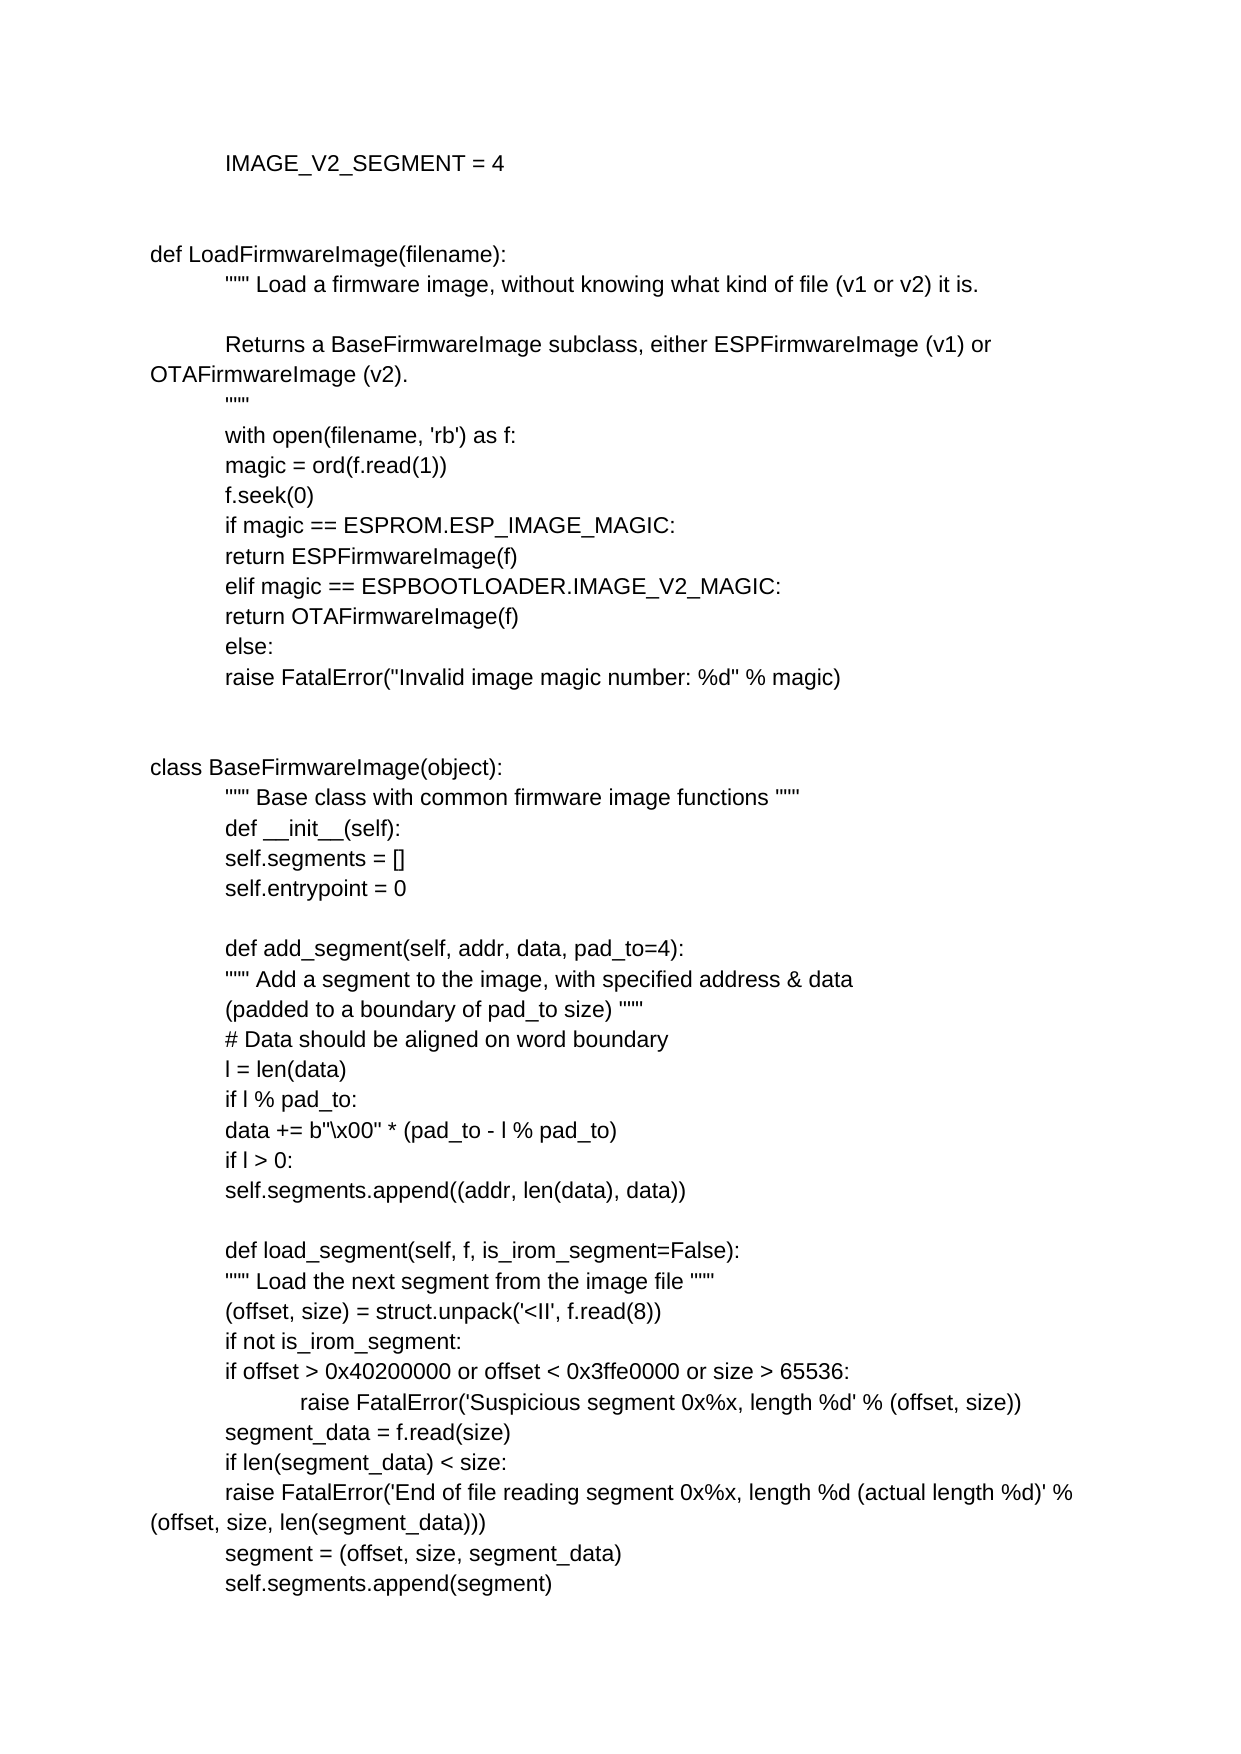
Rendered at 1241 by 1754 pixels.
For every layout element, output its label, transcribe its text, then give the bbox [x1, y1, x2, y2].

text """ Load a firmware image, without knowing what kind of file (v1 or v2) it is. [150, 271, 1090, 297]
text return OTAFirmwareImage(f) [150, 603, 1090, 629]
text l = len(data) [150, 1056, 1090, 1083]
text if magic == ESPROM.ESP_IMAGE_MAGIC: [150, 512, 1090, 539]
text if l % pad_to: [150, 1086, 1090, 1113]
text """ [150, 392, 1090, 418]
text if len(segment_data) < size: [150, 1449, 1090, 1475]
text if not is_irom_segment: [150, 1328, 1090, 1354]
text f.seek(0) [150, 482, 1090, 509]
text raise FatalError("Invalid image magic number: %d" % magic) [150, 663, 1090, 690]
text def add_segment(self, addr, data, pad_to=4): [150, 935, 1090, 962]
text def load_segment(self, f, is_irom_segment=False): [150, 1237, 1090, 1264]
text segment = (offset, size, segment_data) [150, 1539, 1090, 1566]
text class BaseFirmwareImage(object): [150, 754, 1090, 781]
text self.entrypoint = 0 [150, 875, 1090, 901]
text magic = ord(f.read(1)) [150, 452, 1090, 478]
text def __init__(self): [150, 814, 1090, 841]
text if offset > 0x40200000 or offset < 0x3ffe0000 or size > 65536: [150, 1358, 1090, 1385]
text IMAGE_V2_SEGMENT = 4 [150, 150, 1090, 176]
text data += b"\x00" * (pad_to - l % pad_to) [150, 1117, 1090, 1143]
text raise FatalError('Suspicious segment 0x%x, length %d' % (offset, size)) [150, 1388, 1090, 1415]
text self.segments = [] [150, 845, 1090, 871]
text """ Load the next segment from the image file """ [150, 1268, 1090, 1294]
text # Data should be aligned on word boundary [150, 1026, 1090, 1052]
text if l > 0: [150, 1147, 1090, 1173]
text segment_data = f.read(size) [150, 1419, 1090, 1445]
text def LoadFirmwareImage(filename): [150, 241, 1090, 267]
text """ Add a segment to the image, with specified address & data [150, 966, 1090, 992]
text """ Base class with common firmware image functions """ [150, 784, 1090, 811]
text (offset, size) = struct.unpack('<II', f.read(8)) [150, 1298, 1090, 1324]
text raise FatalError('End of file reading segment 0x%x, length %d (actual length %d)' % (offset, size, len(segment_data))) [150, 1479, 1090, 1536]
text with open(filename, 'rb') as f: [150, 422, 1090, 448]
text else: [150, 633, 1090, 660]
text elif magic == ESPBOOTLOADER.IMAGE_V2_MAGIC: [150, 573, 1090, 599]
text self.segments.append(segment) [150, 1570, 1090, 1596]
text Returns a BaseFirmwareImage subclass, either ESPFirmwareImage (v1) or OTAFirmwareImage (v2). [150, 331, 1090, 388]
text return ESPFirmwareImage(f) [150, 543, 1090, 569]
text self.segments.append((addr, len(data), data)) [150, 1177, 1090, 1203]
text (padded to a boundary of pad_to size) """ [150, 996, 1090, 1022]
